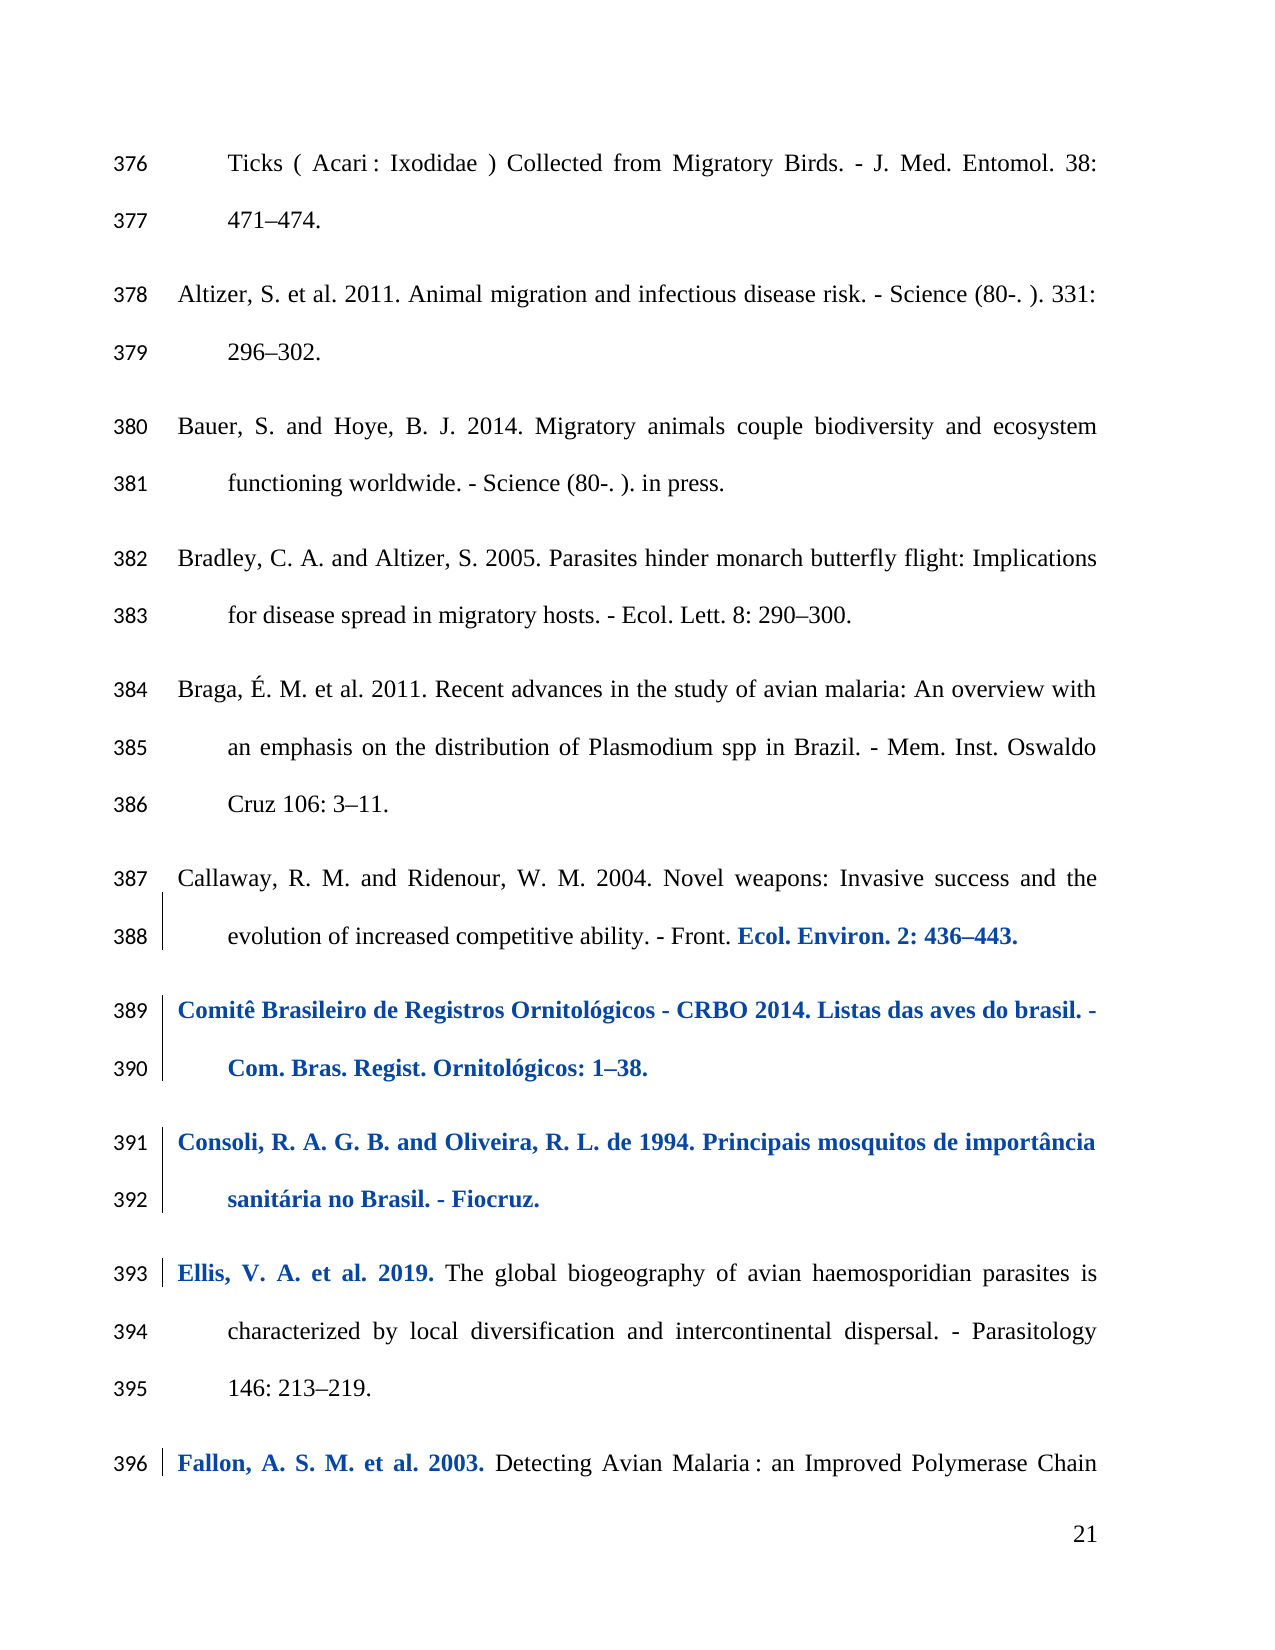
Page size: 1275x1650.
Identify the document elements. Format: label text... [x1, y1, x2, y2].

text Braga, É. M. et al. 2011. Recent advances in the study of avian malaria: An overview with an emphasis on the distribution of Plasmodium spp in Brazil. - Mem. Inst. Oswaldo Cruz 106: 3–11. [177, 674, 1098, 818]
text Consoli, R. A. G. B. and Oliveira, R. L. de 1994. Principais mosquitos de importância sanitária no Brasil. - Fiocruz. [177, 1127, 1098, 1213]
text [177, 148, 1098, 234]
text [177, 1448, 1098, 1476]
text Bradley, C. A. and Altizer, S. 2005. Parasites hinder monarch butterfly flight: Implications for disease spread in migratory hosts. - Ecol. Lett. 8: 290–300. [177, 543, 1098, 629]
text Ellis, V. A. et al. 2019. The global biogeography of avian haemosporidian parasites is characterized by local diversification and intercontinental dispersal. - Parasitology 146: 213–219. [177, 1258, 1098, 1402]
text Callaway, R. M. and Ridenour, W. M. 2004. Novel weapons: Invasive success and the evolution of increased competitive ability. - Front. Ecol. Environ. 2: 436–443. [177, 863, 1098, 950]
text Altizer, S. et al. 2011. Animal migration and infectious disease risk. - Science (80-. ). 331: 296–302. [177, 279, 1098, 366]
text Comitê Brasileiro de Registros Ornitológicos - CRBO 2014. Listas das aves do brasil. - Com. Bras. Regist. Ornitológicos: 1–38. [177, 995, 1098, 1081]
text Bauer, S. and Hoye, B. J. 2014. Migratory animals couple biodiversity and ecosystem functioning worldwide. - Science (80-. ). in press. [177, 411, 1098, 497]
